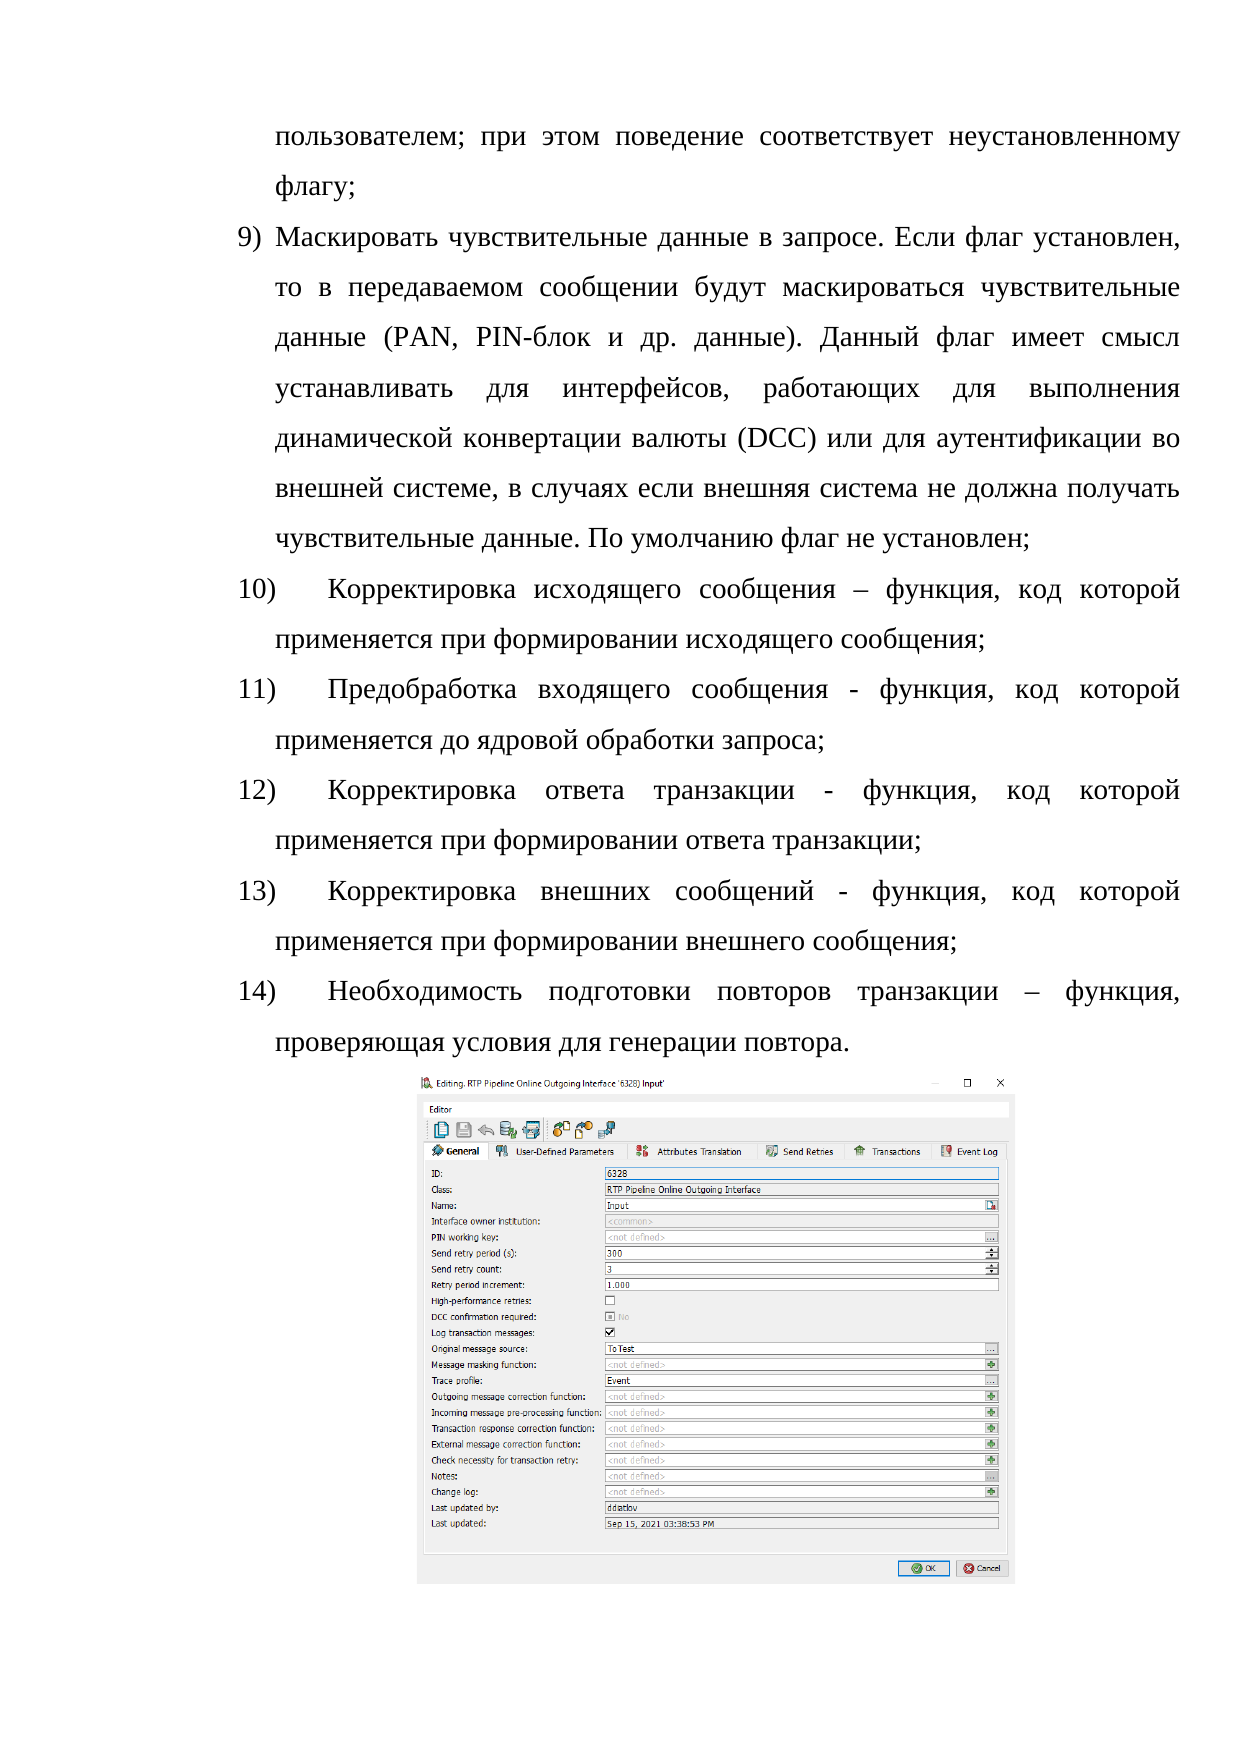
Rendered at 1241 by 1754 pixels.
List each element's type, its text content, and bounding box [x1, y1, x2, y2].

picture [416, 1074, 1016, 1584]
list Предобработка входящего сообщения - функция, код которой применяется до ядровой обработки запроса; [237, 672, 1181, 755]
list Маскировать чувствительные данные в запросе. Если флаг установлен, то в передаваемом сообщении будут маскироваться чувствительные данные (PAN, PIN-блок и др. данные). Данный флаг имеет смысл устанавливать для интерфейсов, работающих для выполнения динамической конвертации валюты (DCC) или для аутентификации во внешней системе, в случаях если внешняя система не должна получать чувствительные данные. По умолчанию флаг не установлен; [237, 219, 1181, 554]
list Корректировка ответа транзакции - функция, код которой применяется при формировании ответа транзакции; [237, 772, 1181, 856]
list Корректировка исходящего сообщения – функция, код которой применяется при формировании исходящего сообщения; [237, 571, 1181, 655]
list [237, 118, 1181, 202]
list Необходимость подготовки повторов транзакции – функция, проверяющая условия для генерации повтора. [237, 973, 1181, 1057]
list Корректировка внешних сообщений - функция, код которой применяется при формировании внешнего сообщения; [237, 873, 1181, 957]
